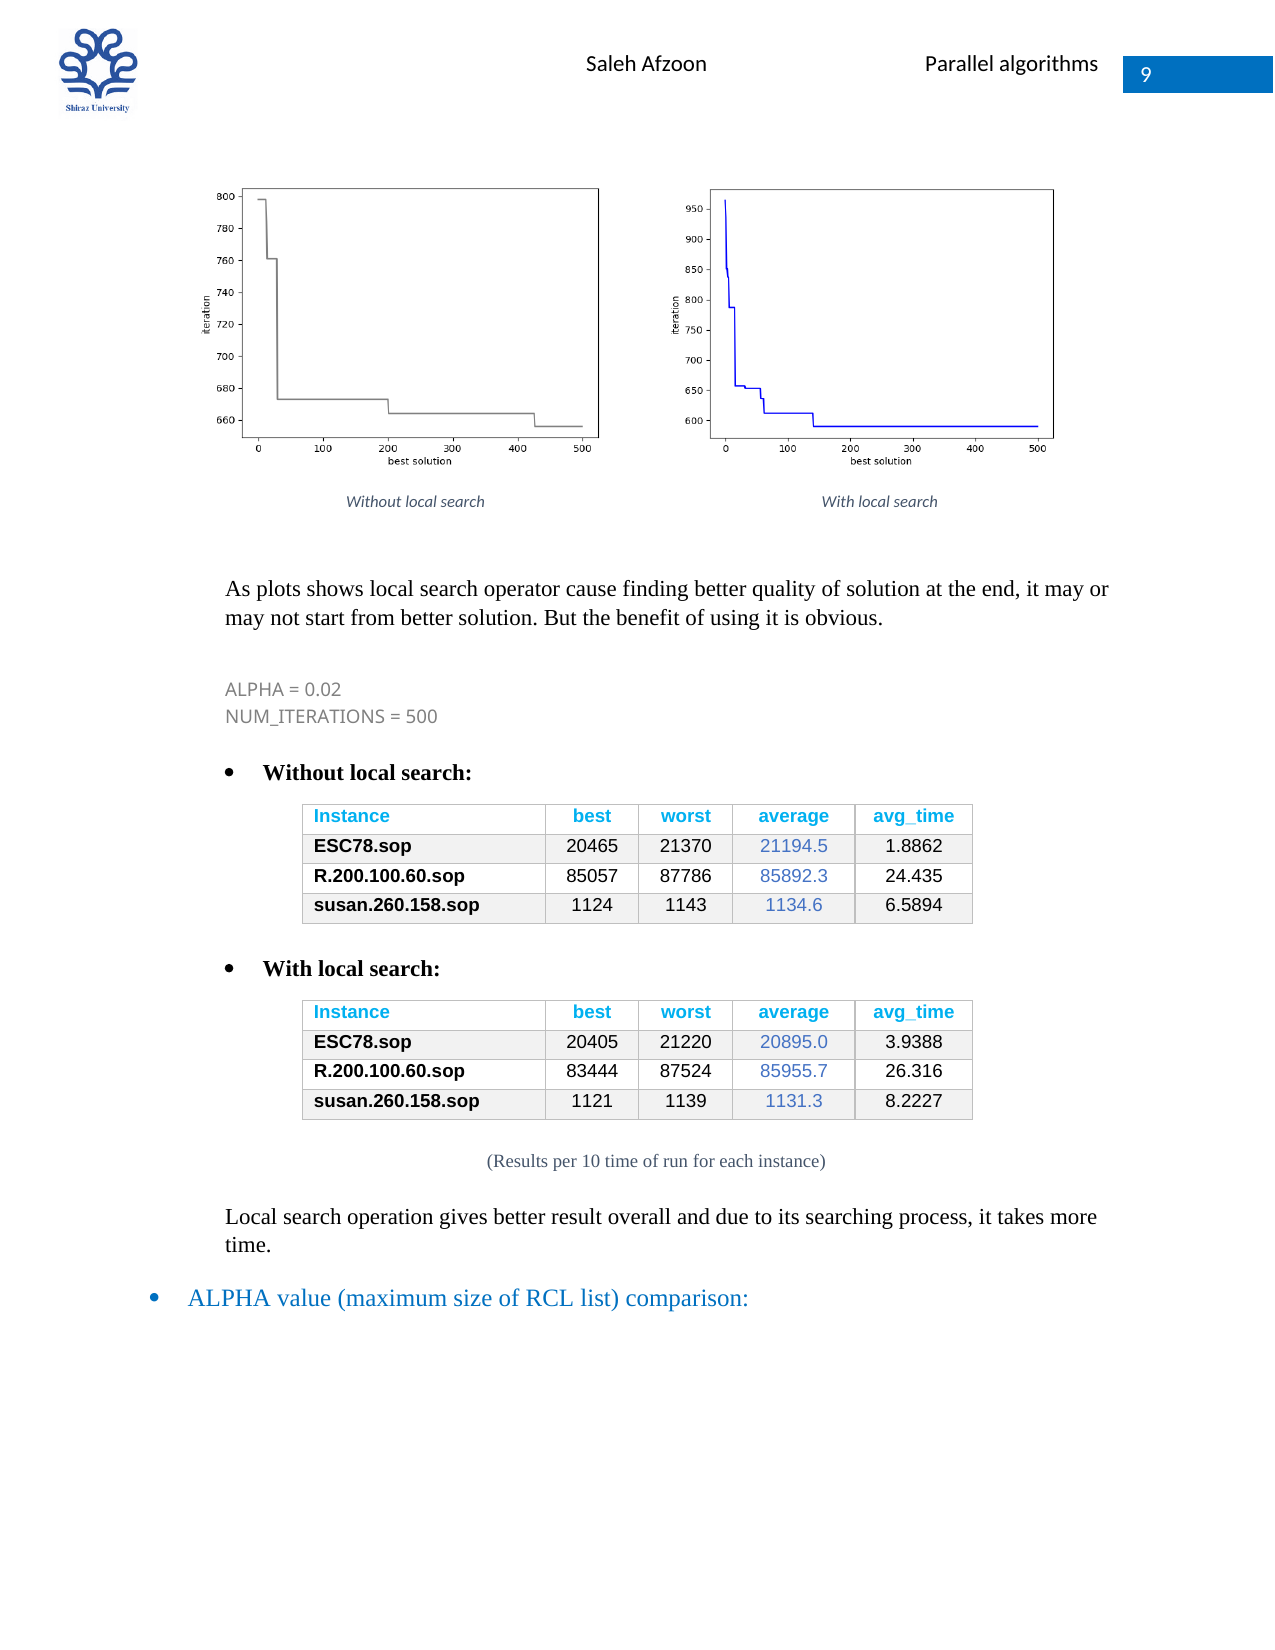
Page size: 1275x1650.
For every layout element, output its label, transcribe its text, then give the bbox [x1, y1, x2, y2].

text As plots shows local search operator cause finding better quality of solution at the end, it may or may not start from better solution. But the benefit of using it is obvious. [225, 575, 1125, 630]
table_cell 85892.3 [733, 864, 854, 893]
table_cell 3.9388 [856, 1031, 972, 1059]
table_cell R.200.100.60.sop [303, 864, 545, 893]
table_cell 1143 [639, 894, 732, 923]
table_cell 20895.0 [733, 1031, 854, 1059]
table_cell 8.2227 [856, 1090, 972, 1119]
list Without local search: [225, 759, 1125, 785]
table_cell 85955.7 [733, 1060, 854, 1089]
table_cell 20405 [546, 1031, 638, 1059]
table_header avg_time [856, 805, 972, 834]
table_cell 83444 [546, 1060, 638, 1089]
table_cell 87524 [639, 1060, 732, 1089]
table_cell 21194.5 [733, 835, 854, 863]
table_cell ESC78.sop [303, 1031, 545, 1059]
picture [654, 150, 1097, 473]
table_cell 1121 [546, 1090, 638, 1119]
table_header best [546, 805, 638, 834]
list ALPHA value (maximum size of RCL list) comparison: [150, 1283, 1125, 1312]
table_cell 20465 [546, 835, 638, 863]
table_cell R.200.100.60.sop [303, 1060, 545, 1089]
table_cell 21220 [639, 1031, 732, 1059]
table_cell ESC78.sop [303, 835, 545, 863]
table_cell 1134.6 [733, 894, 854, 923]
table_header Instance [303, 805, 545, 834]
table_cell 85057 [546, 864, 638, 893]
table_header Instance [303, 1001, 545, 1029]
text NUM_ITERATIONS = 500 [225, 704, 1125, 729]
table_header worst [639, 805, 732, 834]
table_header average [733, 805, 854, 834]
table_cell 1139 [639, 1090, 732, 1119]
list Local search operation gives better result overall and due to its searching process, it takes more time. [225, 1203, 1125, 1258]
picture [184, 150, 644, 473]
table_cell 1.8862 [856, 835, 972, 863]
list (Results per 10 time of run for each instance) [187, 1150, 1125, 1172]
table_header avg_time [856, 1001, 972, 1029]
table_cell 1124 [546, 894, 638, 923]
table_cell 87786 [639, 864, 732, 893]
table_cell 26.316 [856, 1060, 972, 1089]
table_cell 21370 [639, 835, 732, 863]
table_header worst [639, 1001, 732, 1029]
text ALPHA = 0.02 [225, 676, 1125, 702]
text Without local search With local search [187, 491, 1125, 511]
table_cell susan.260.158.sop [303, 894, 545, 923]
table_header best [546, 1001, 638, 1029]
table_header average [733, 1001, 854, 1029]
table_cell susan.260.158.sop [303, 1090, 545, 1119]
table_cell 6.5894 [856, 894, 972, 923]
table_cell 24.435 [856, 864, 972, 893]
list With local search: [225, 955, 1125, 981]
table_cell 1131.3 [733, 1090, 854, 1119]
